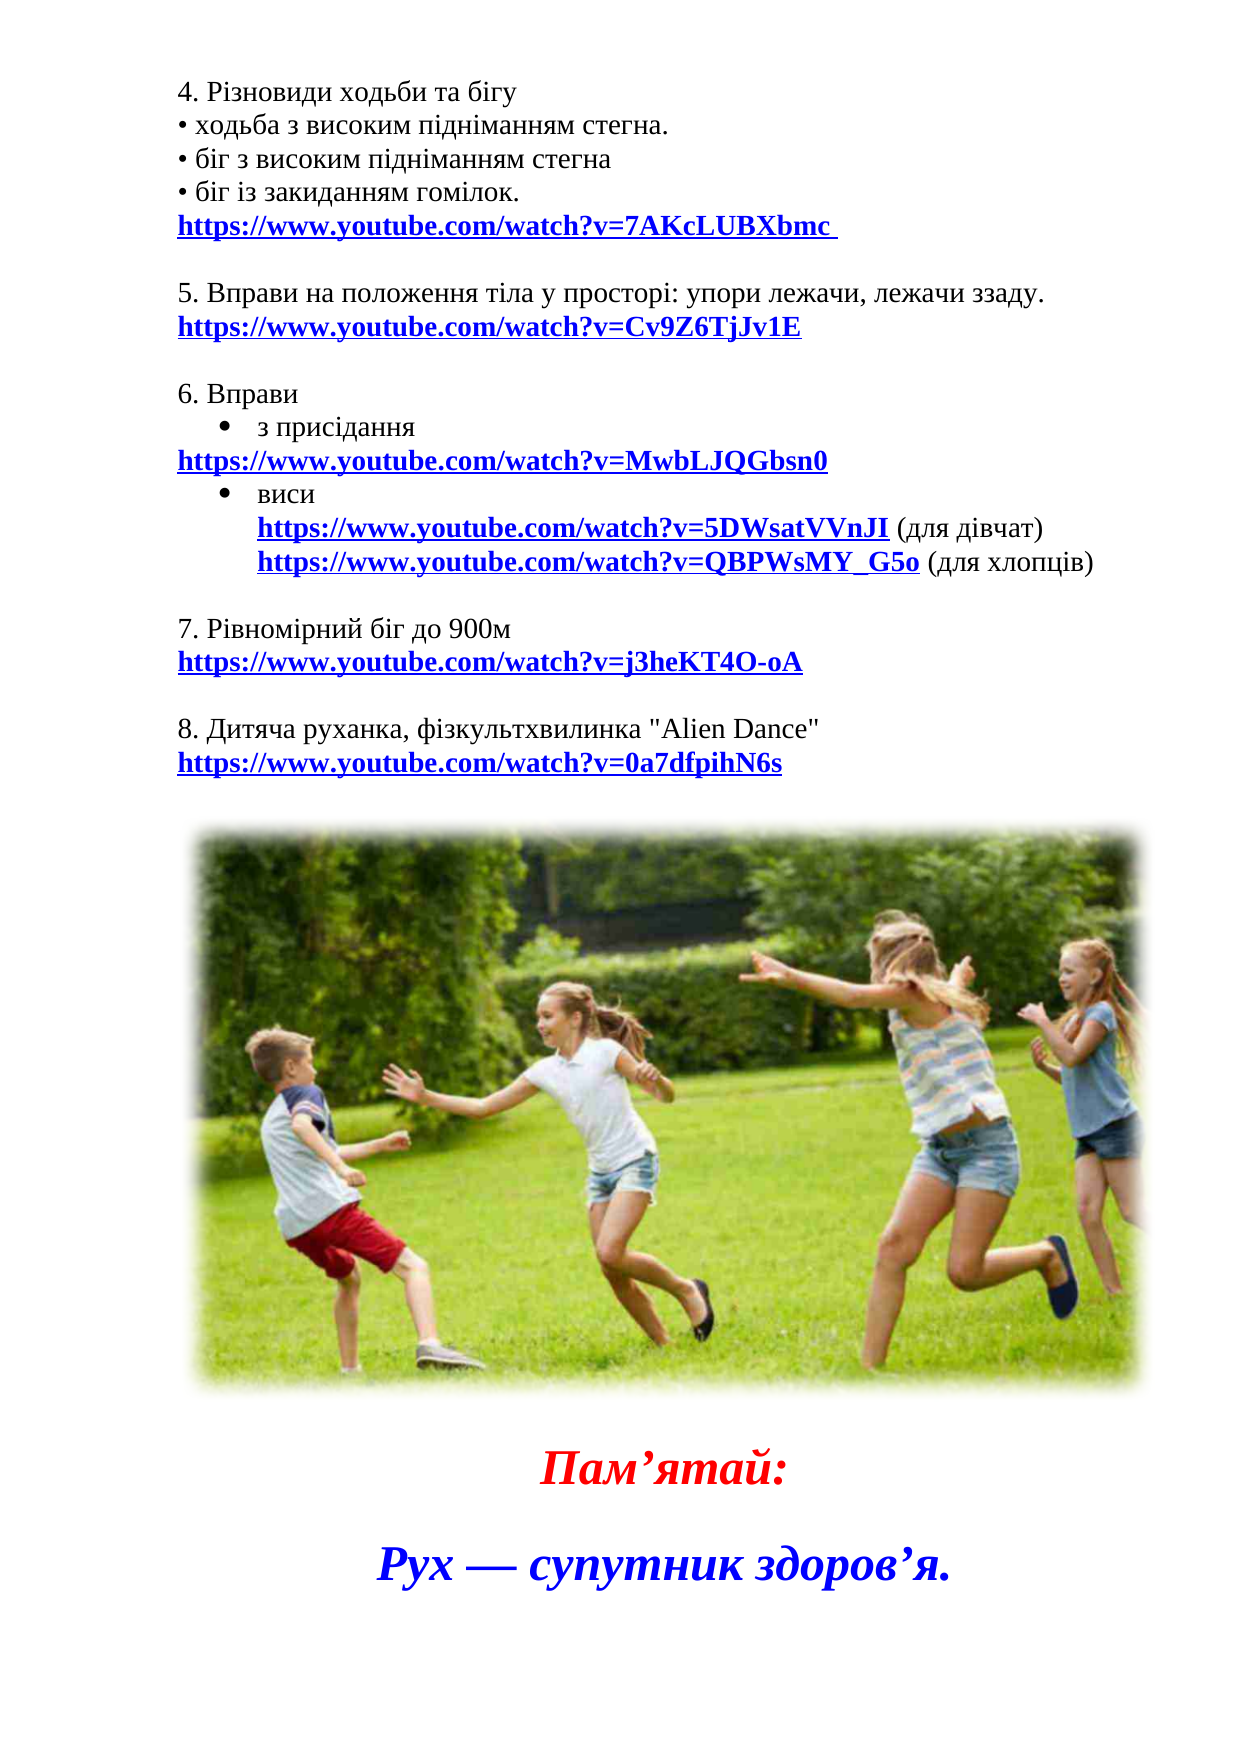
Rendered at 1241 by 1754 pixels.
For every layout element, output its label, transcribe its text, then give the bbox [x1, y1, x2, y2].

text • біг із закиданням гомілок. [177, 174, 1152, 208]
text 8. Дитяча руханка, фізкультхвилинка "Alien Dance" https://www.youtube.com/watch?v=0a7dfpihN6s [177, 711, 1152, 778]
text https://www.youtube.com/watch?v=Cv9Z6TjJv1E [177, 309, 1152, 342]
text Пам’ятай: [177, 1438, 1152, 1496]
text 4. Різновиди ходьби та бігу [177, 74, 1152, 107]
text • ходьба з високим підніманням стегна. [177, 107, 1152, 141]
text https://www.youtube.com/watch?v=MwbLJQGbsn0 [177, 443, 1152, 476]
list з присідання [219, 409, 1152, 443]
text https://www.youtube.com/watch?v=7AKcLUBXbmc [177, 208, 1152, 242]
text 7. Рівномірний біг до 900м [177, 611, 1152, 644]
text 5. Вправи на положення тіла у просторі: упори лежачи, лежачи ззаду. [177, 275, 1152, 309]
text • біг з високим підніманням стегна [177, 141, 1152, 174]
picture [213, 849, 1122, 1369]
text 6. Вправи [177, 376, 1152, 409]
list виси [219, 476, 1152, 510]
list https://www.youtube.com/watch?v=QBPWsMY_G5o (для хлопців) [257, 544, 1152, 577]
list https://www.youtube.com/watch?v=5DWsatVVnJI (для дівчат) [257, 510, 1152, 544]
text Рух — супутник здоров’я. [177, 1533, 1152, 1591]
text https://www.youtube.com/watch?v=j3heKT4O-oA [177, 644, 1152, 678]
